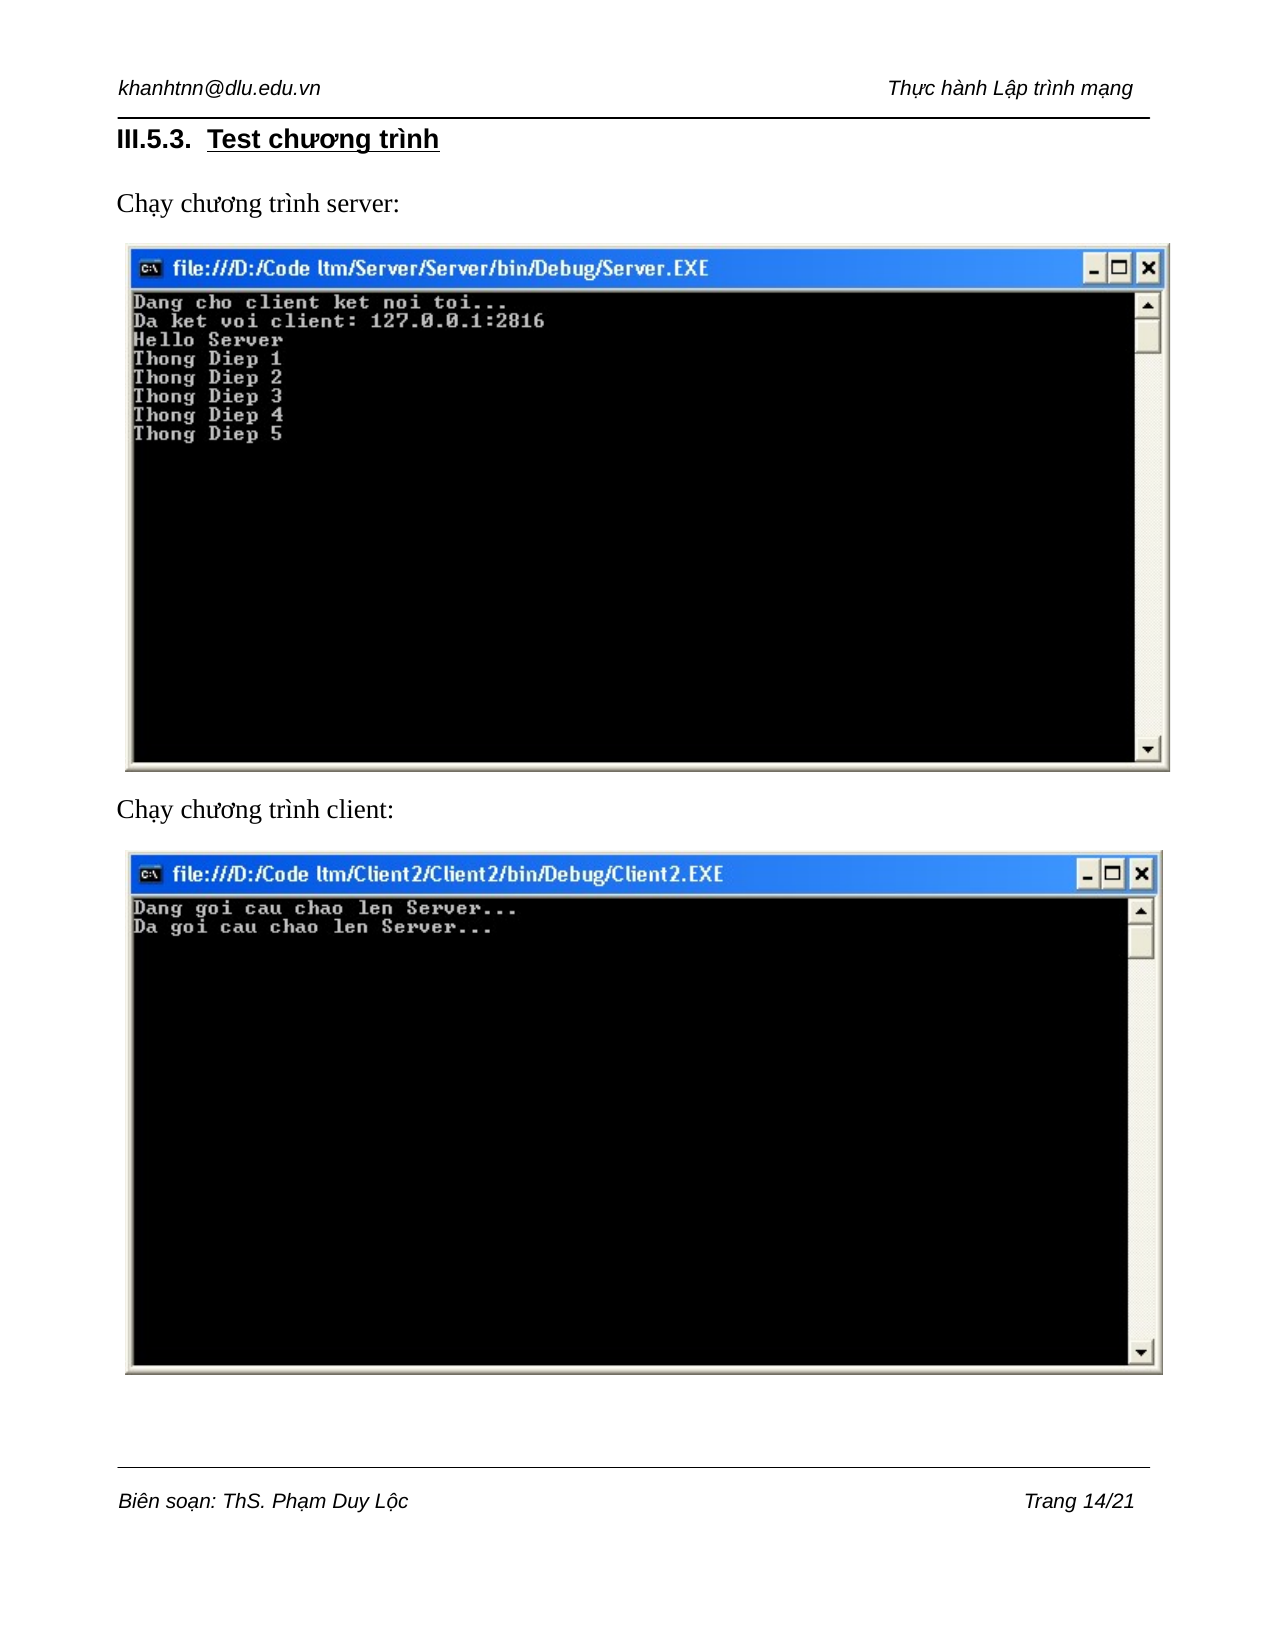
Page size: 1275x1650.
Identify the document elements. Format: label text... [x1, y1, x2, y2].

picture [125, 850, 1163, 1375]
text Chạy chương trình server: [116, 187, 1158, 218]
picture [125, 243, 1171, 772]
text Chạy chương trình client: [116, 793, 1158, 825]
subtitle III.5.3. Test chương trình [116, 123, 1170, 154]
